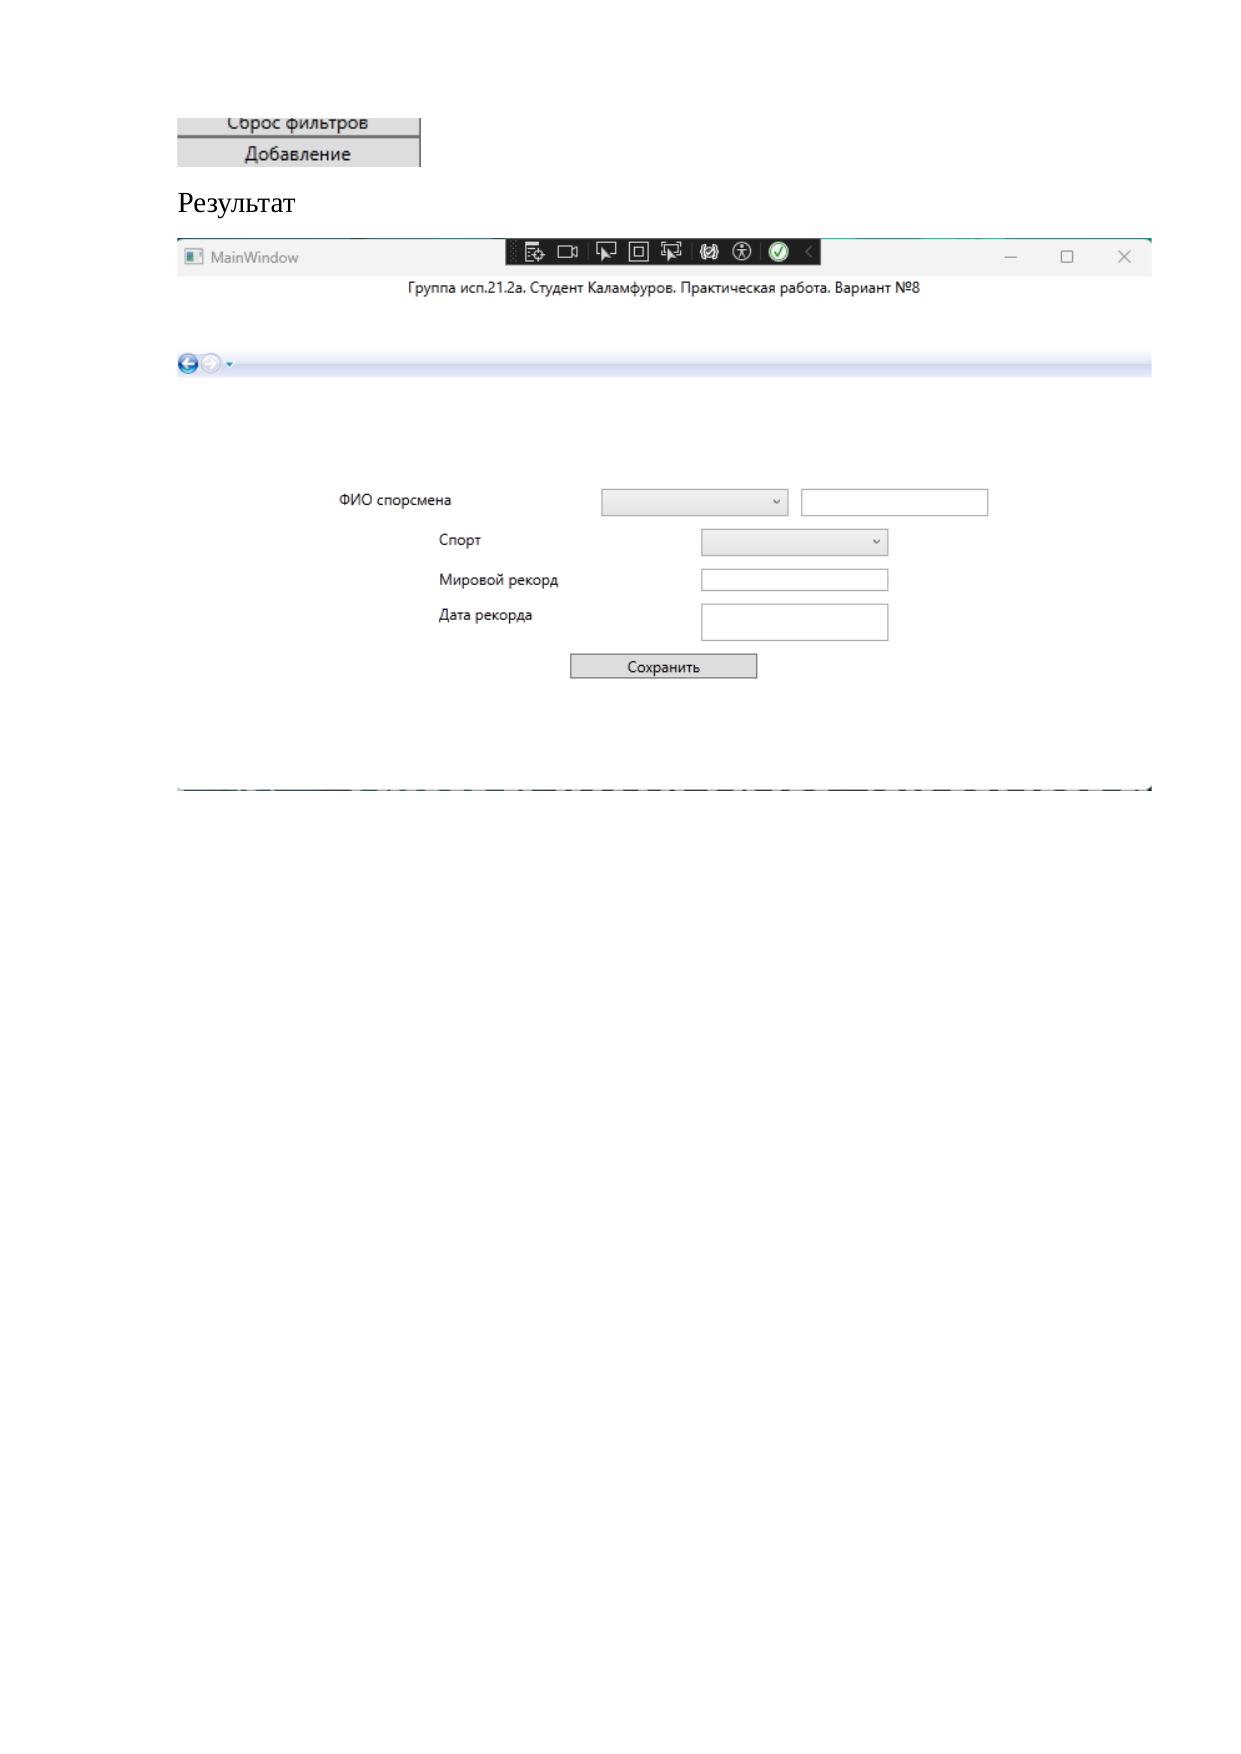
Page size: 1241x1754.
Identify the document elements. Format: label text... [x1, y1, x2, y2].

picture [177, 238, 1152, 791]
picture [177, 118, 421, 167]
text Результат [177, 185, 1152, 219]
